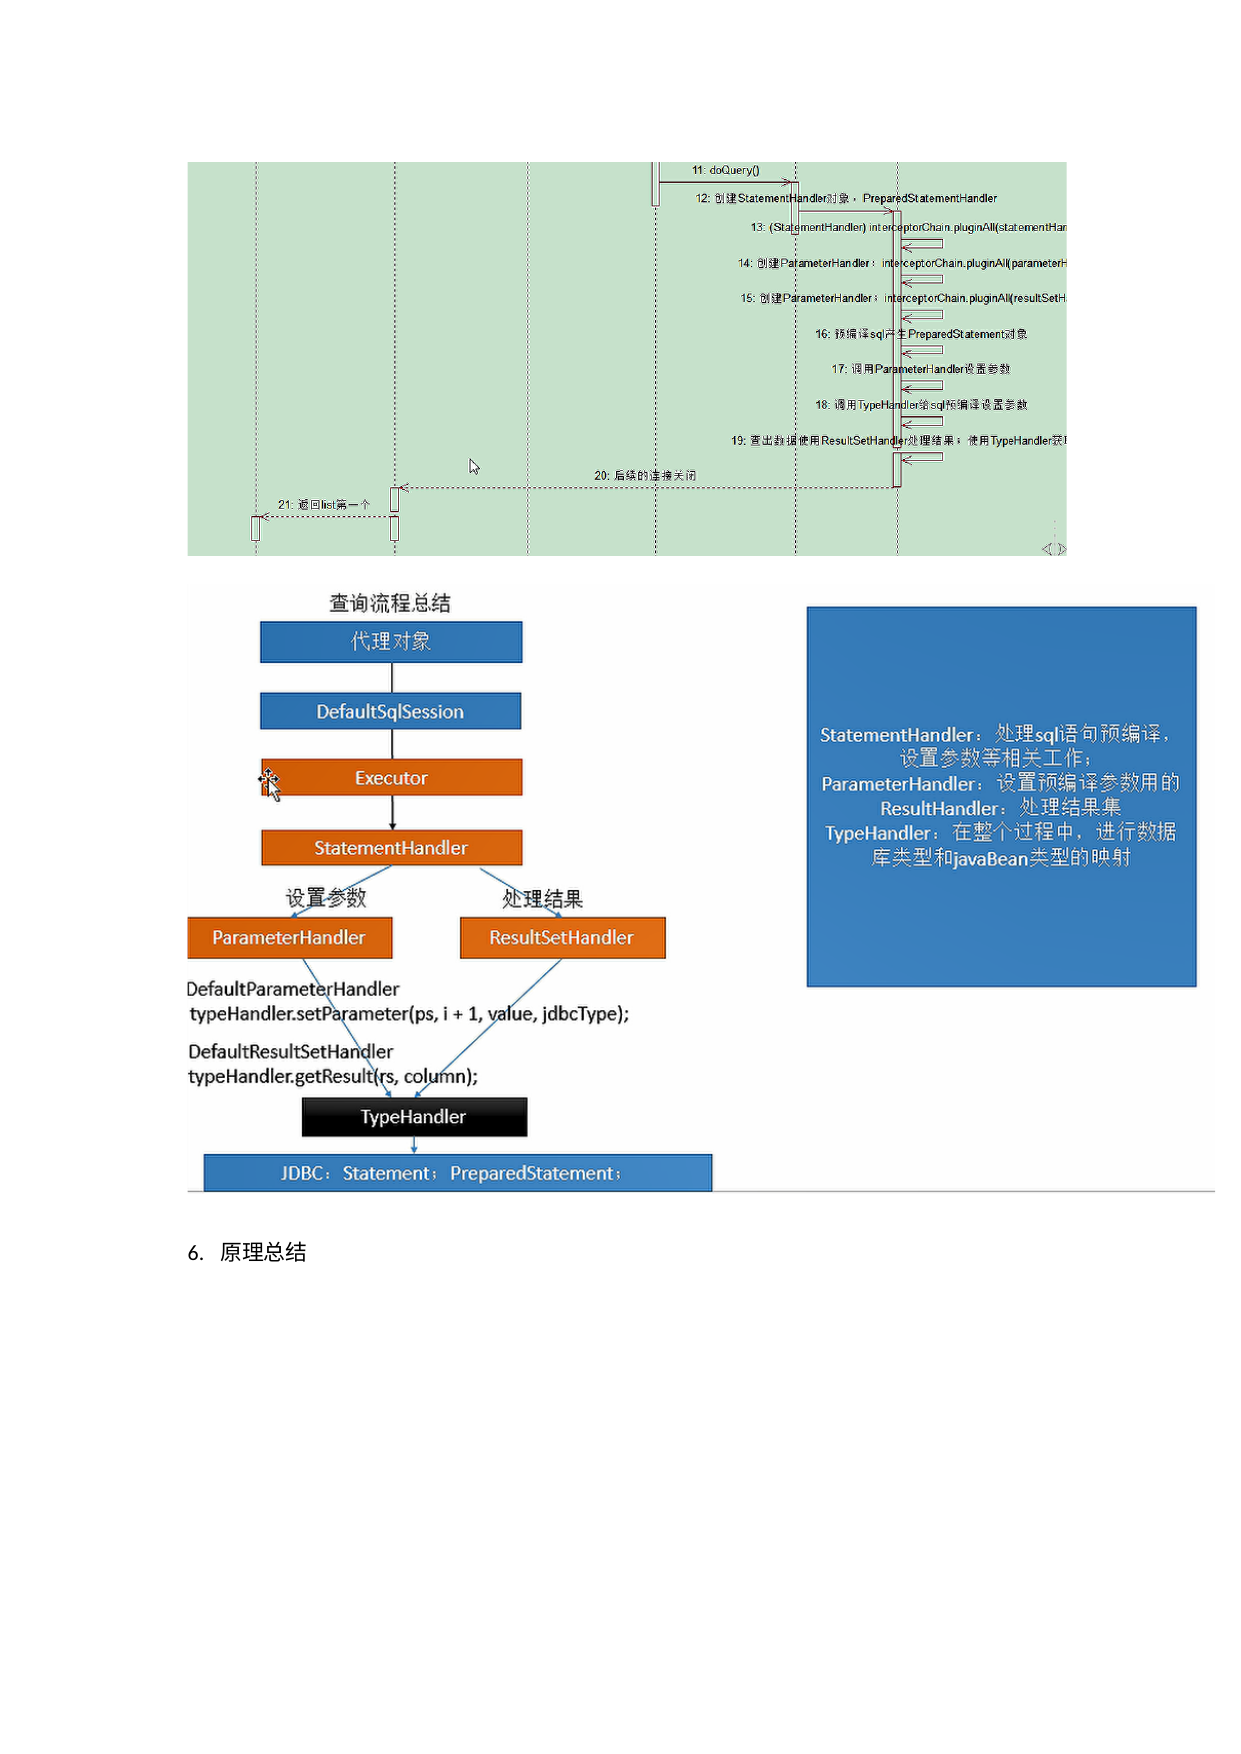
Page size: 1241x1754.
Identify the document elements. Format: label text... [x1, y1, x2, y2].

picture [187, 584, 1216, 1194]
picture [187, 162, 1067, 556]
list 原理总结 [187, 1234, 1053, 1267]
